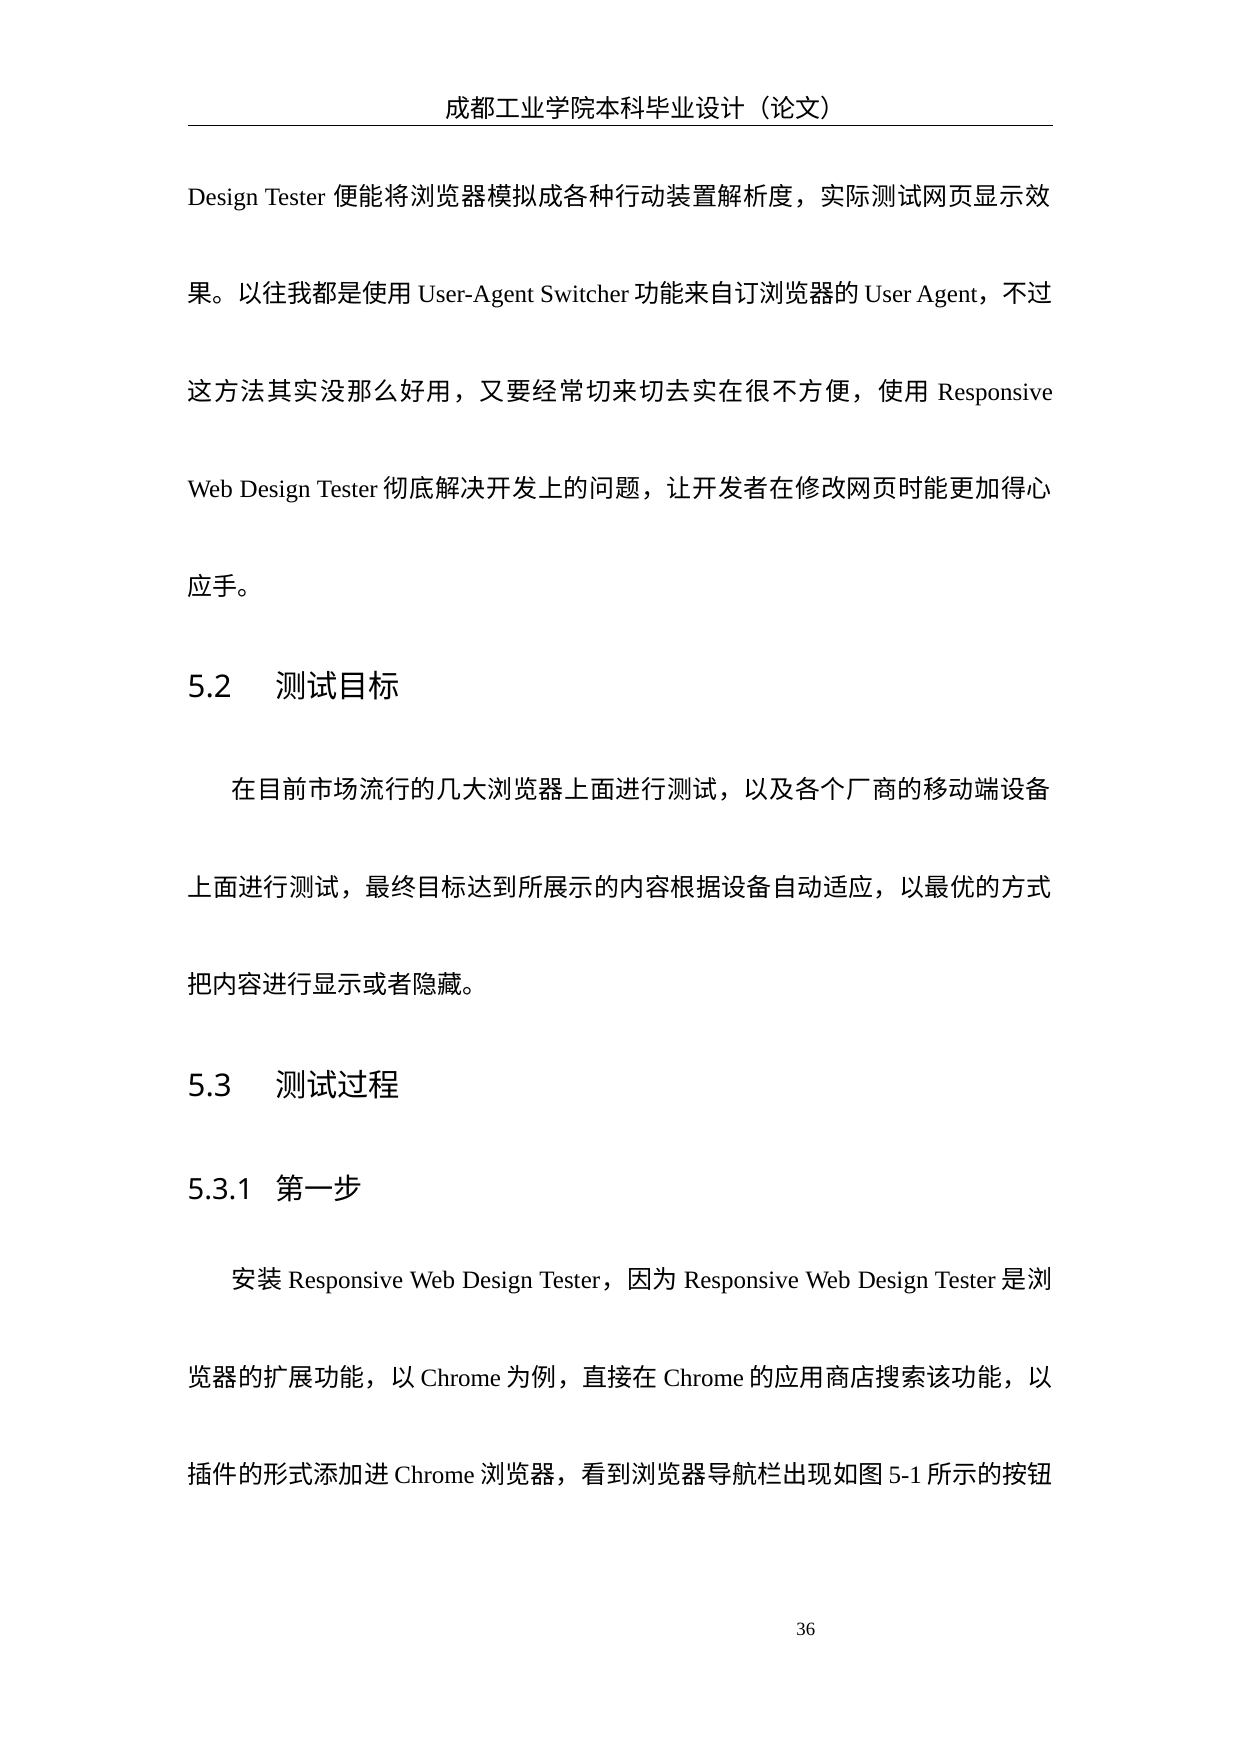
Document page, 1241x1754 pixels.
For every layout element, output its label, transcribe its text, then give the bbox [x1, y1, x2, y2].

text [187, 162, 1053, 617]
text 第一步 [187, 1154, 1053, 1219]
text 在目前市场流行的几大浏览器上面进行测试，以及各个厂商的移动端设备上面进行测试，最终目标达到所展示的内容根据设备自动适应，以最优的方式把内容进行显示或者隐藏。 [187, 756, 1053, 1016]
text 测试目标 [187, 651, 1053, 716]
text 测试过程 [187, 1050, 1053, 1115]
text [187, 1245, 1053, 1505]
